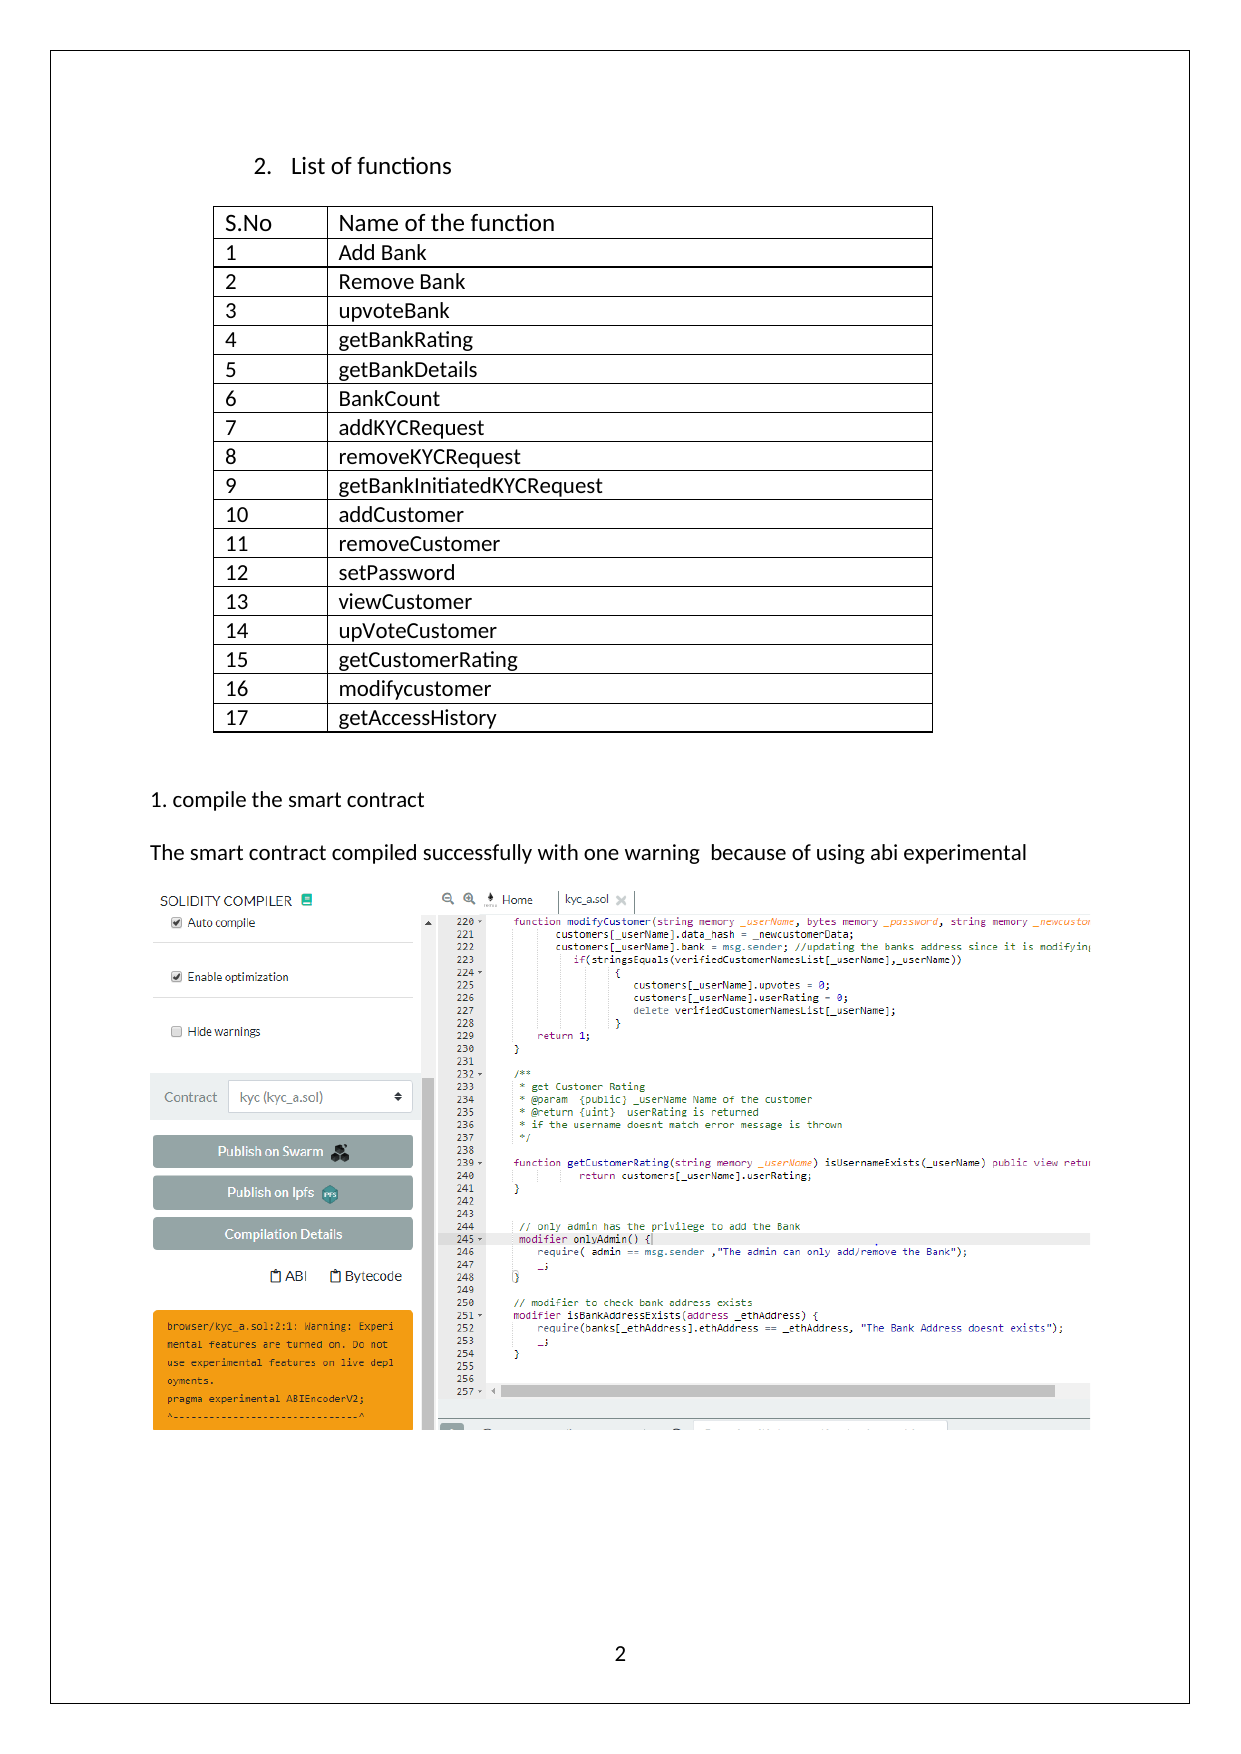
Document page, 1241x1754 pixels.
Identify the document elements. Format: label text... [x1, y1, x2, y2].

table_cell getBankRating [328, 326, 932, 354]
table_cell removeKYCRequest [328, 442, 932, 470]
text 1. compile the smart contract [150, 786, 1090, 813]
table_cell BankCount [328, 384, 932, 412]
table_cell 12 [214, 558, 327, 586]
table_header S.No [214, 207, 327, 237]
table_cell setPassword [328, 558, 932, 586]
table_cell Add Bank [328, 239, 932, 266]
table_cell getBankDetails [328, 355, 932, 383]
table_cell Remove Bank [328, 268, 932, 296]
table_cell 17 [214, 704, 327, 731]
table_cell upvoteBank [328, 297, 932, 324]
table_cell getAccessHistory [328, 704, 932, 731]
list List of functions [253, 150, 1090, 181]
table_cell 13 [214, 587, 327, 615]
picture [150, 891, 1091, 1430]
table_cell addCustomer [328, 500, 932, 528]
table_cell 3 [214, 297, 327, 324]
table_cell 11 [214, 529, 327, 557]
table_cell getBankInitiatedKYCRequest [328, 471, 932, 499]
table_cell 14 [214, 616, 327, 644]
table_cell 7 [214, 413, 327, 441]
table_cell 6 [214, 384, 327, 412]
table_cell 10 [214, 500, 327, 528]
table_cell viewCustomer [328, 587, 932, 615]
table_cell 8 [214, 442, 327, 470]
table_cell removeCustomer [328, 529, 932, 557]
table_header Name of the function [328, 207, 932, 237]
table_cell modifycustomer [328, 674, 932, 702]
table_cell 1 [214, 239, 327, 266]
text The smart contract compiled successfully with one warning because of using abi experimental [150, 838, 1090, 867]
table_cell 15 [214, 645, 327, 673]
table_cell addKYCRequest [328, 413, 932, 441]
table_cell 9 [214, 471, 327, 499]
table_cell 2 [214, 268, 327, 296]
table_cell upVoteCustomer [328, 616, 932, 644]
table_cell 5 [214, 355, 327, 383]
table_cell 4 [214, 326, 327, 354]
table_cell 16 [214, 674, 327, 702]
table_cell getCustomerRating [328, 645, 932, 673]
